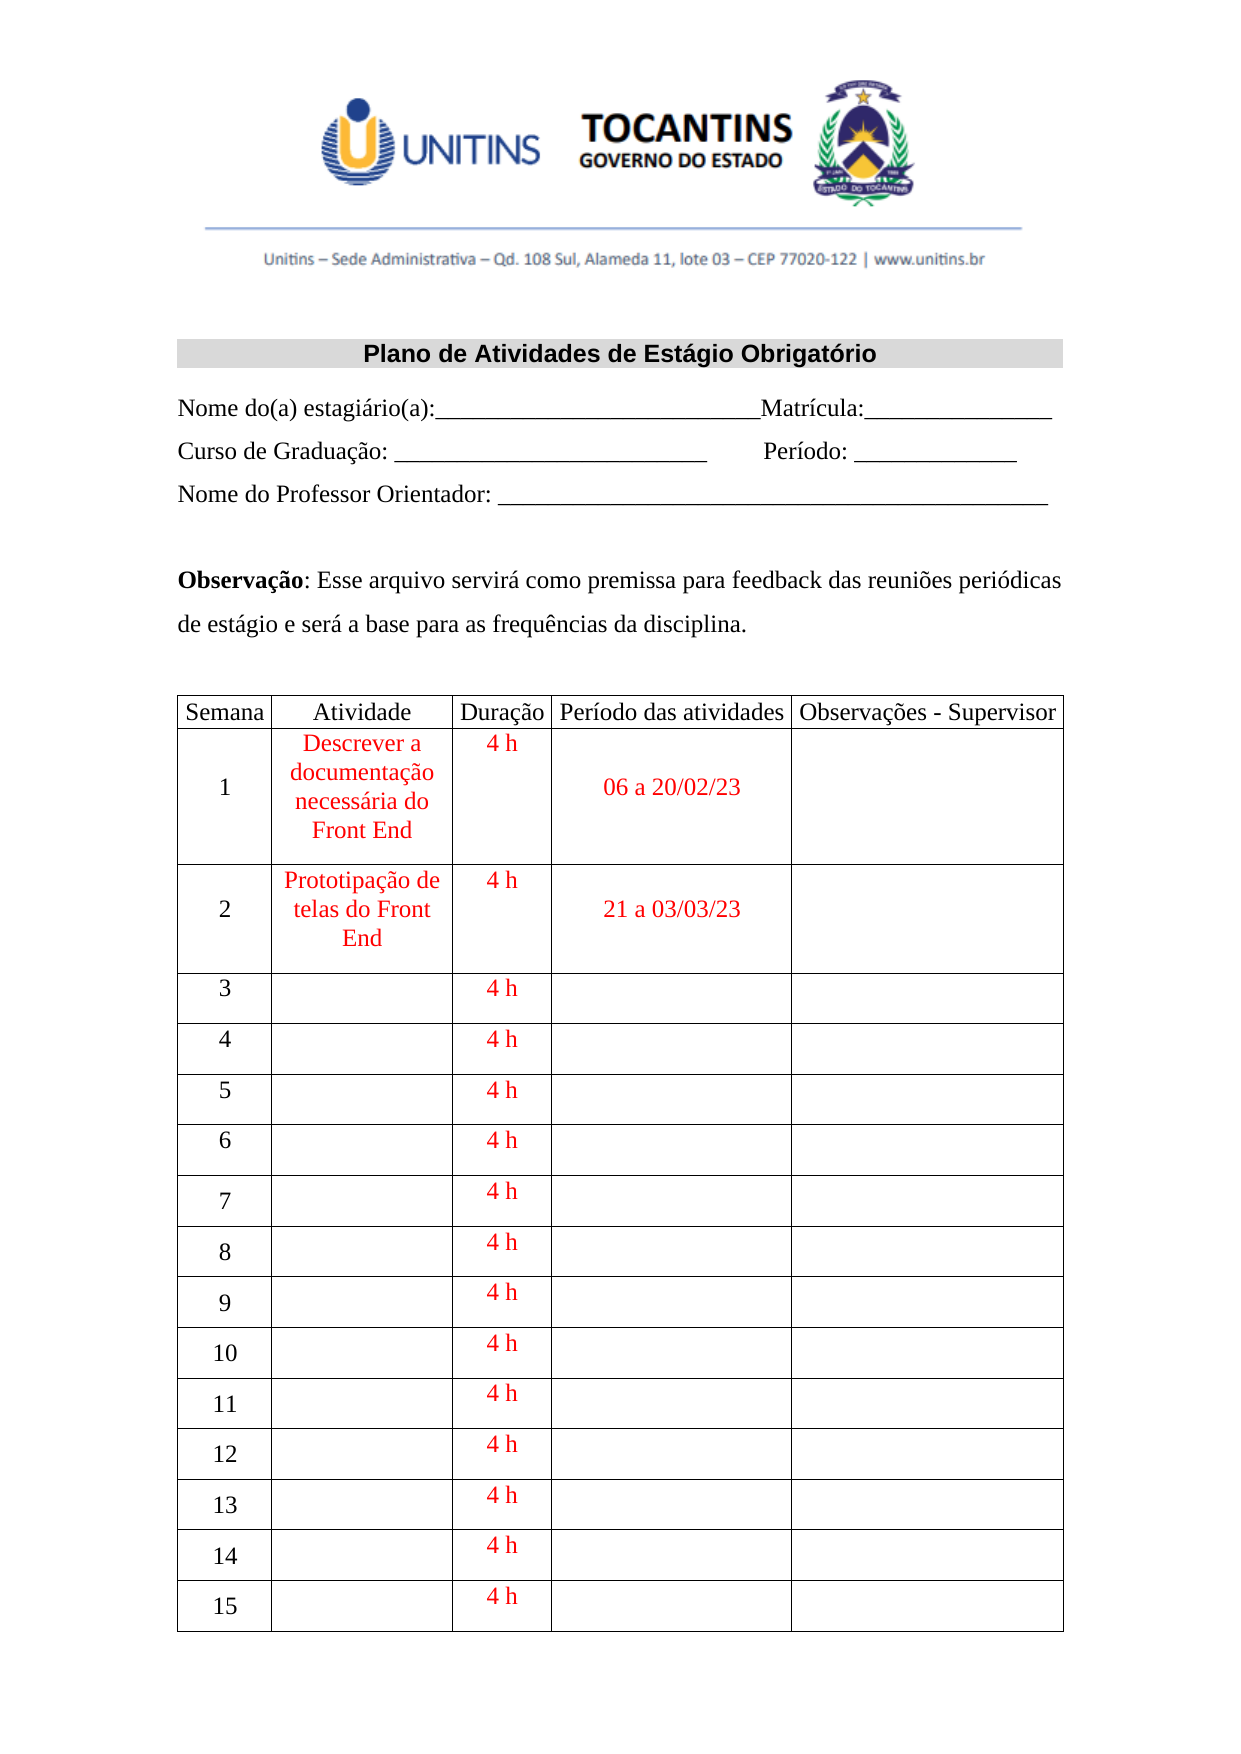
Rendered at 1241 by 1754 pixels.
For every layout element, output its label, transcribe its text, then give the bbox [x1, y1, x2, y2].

table_cell 13 [178, 1480, 271, 1529]
table_cell [272, 1379, 452, 1428]
table_cell [272, 1227, 452, 1276]
table_header Atividade [272, 696, 452, 727]
table_cell [272, 1075, 452, 1124]
table_cell 4 h [453, 1024, 551, 1074]
table_cell [792, 1379, 1063, 1428]
table_cell 4 h [453, 1125, 551, 1175]
table_cell 9 [178, 1277, 271, 1327]
table_cell [792, 1125, 1063, 1175]
table_cell 11 [178, 1379, 271, 1428]
table_cell 14 [178, 1530, 271, 1580]
table_header Duração [453, 696, 551, 727]
table_cell [552, 974, 791, 1023]
table_cell [272, 1125, 452, 1175]
table_cell [792, 1328, 1063, 1377]
text Nome do Professor Orientador: ____________________________________________ [177, 479, 1063, 508]
table_cell 4 h [453, 1480, 551, 1529]
table_cell 4 [178, 1024, 271, 1074]
table_cell 8 [178, 1227, 271, 1276]
table_cell [552, 1024, 791, 1074]
table_cell 4 h [453, 1530, 551, 1580]
table_cell [792, 1429, 1063, 1479]
table_cell 2 [178, 865, 271, 972]
table_cell [792, 1176, 1063, 1226]
table_cell 1 [178, 729, 271, 864]
table_cell [552, 1379, 791, 1428]
text Nome do(a) estagiário(a):__________________________Matrícula:_______________ [177, 393, 1063, 422]
table_cell 06 a 20/02/23 [552, 729, 791, 864]
table_cell [792, 1480, 1063, 1529]
table_cell [792, 1075, 1063, 1124]
table_cell [792, 1530, 1063, 1580]
text Observação: Esse arquivo servirá como premissa para feedback das reuniões periódicas de estágio e será a base para as frequências da disciplina. [177, 566, 1063, 637]
table_cell 4 h [453, 1075, 551, 1124]
table_cell [792, 974, 1063, 1023]
table_cell [272, 1024, 452, 1074]
table_cell [792, 729, 1063, 864]
table_cell [792, 1227, 1063, 1276]
table_cell 21 a 03/03/23 [552, 865, 791, 972]
table_cell 4 h [453, 1227, 551, 1276]
table_cell [792, 1024, 1063, 1074]
table_cell 3 [178, 974, 271, 1023]
table_cell Descrever a documentação necessária do Front End [272, 729, 452, 864]
table_cell 4 h [453, 974, 551, 1023]
table_cell [552, 1277, 791, 1327]
table_header Semana [178, 696, 271, 727]
table_cell [552, 1480, 791, 1529]
table_cell [272, 1328, 452, 1377]
table_cell [272, 1480, 452, 1529]
table_cell [552, 1176, 791, 1226]
table_cell 10 [178, 1328, 271, 1377]
table_cell [272, 974, 452, 1023]
table_cell 4 h [453, 1176, 551, 1226]
text Plano de Atividades de Estágio Obrigatório [177, 339, 1063, 368]
table_cell 4 h [453, 865, 551, 972]
table_header Período das atividades [552, 696, 791, 727]
table_cell 4 h [453, 1429, 551, 1479]
table_header Observações - Supervisor [792, 696, 1063, 727]
table_cell [272, 1277, 452, 1327]
table_cell [552, 1530, 791, 1580]
table_cell 4 h [453, 1277, 551, 1327]
table_cell 7 [178, 1176, 271, 1226]
table_cell 5 [178, 1075, 271, 1124]
table_cell 4 h [453, 729, 551, 864]
table_cell [792, 865, 1063, 972]
picture [177, 73, 1063, 307]
table_cell 4 h [453, 1328, 551, 1377]
table_cell [552, 1125, 791, 1175]
table_cell [272, 1581, 452, 1631]
table_cell [552, 1328, 791, 1377]
table_cell [272, 1176, 452, 1226]
table_cell 12 [178, 1429, 271, 1479]
table_cell [792, 1277, 1063, 1327]
table_cell [792, 1581, 1063, 1631]
table_cell [552, 1075, 791, 1124]
table_cell [552, 1227, 791, 1276]
table_cell [272, 1429, 452, 1479]
table_cell [552, 1429, 791, 1479]
table_cell [272, 1530, 452, 1580]
table_cell 15 [178, 1581, 271, 1631]
table_cell 4 h [453, 1581, 551, 1631]
table_cell [552, 1581, 791, 1631]
text Curso de Graduação: _________________________ Período: _____________ [177, 436, 1063, 465]
table_cell Prototipação de telas do Front End [272, 865, 452, 972]
table_cell 4 h [453, 1379, 551, 1428]
table_cell 6 [178, 1125, 271, 1175]
